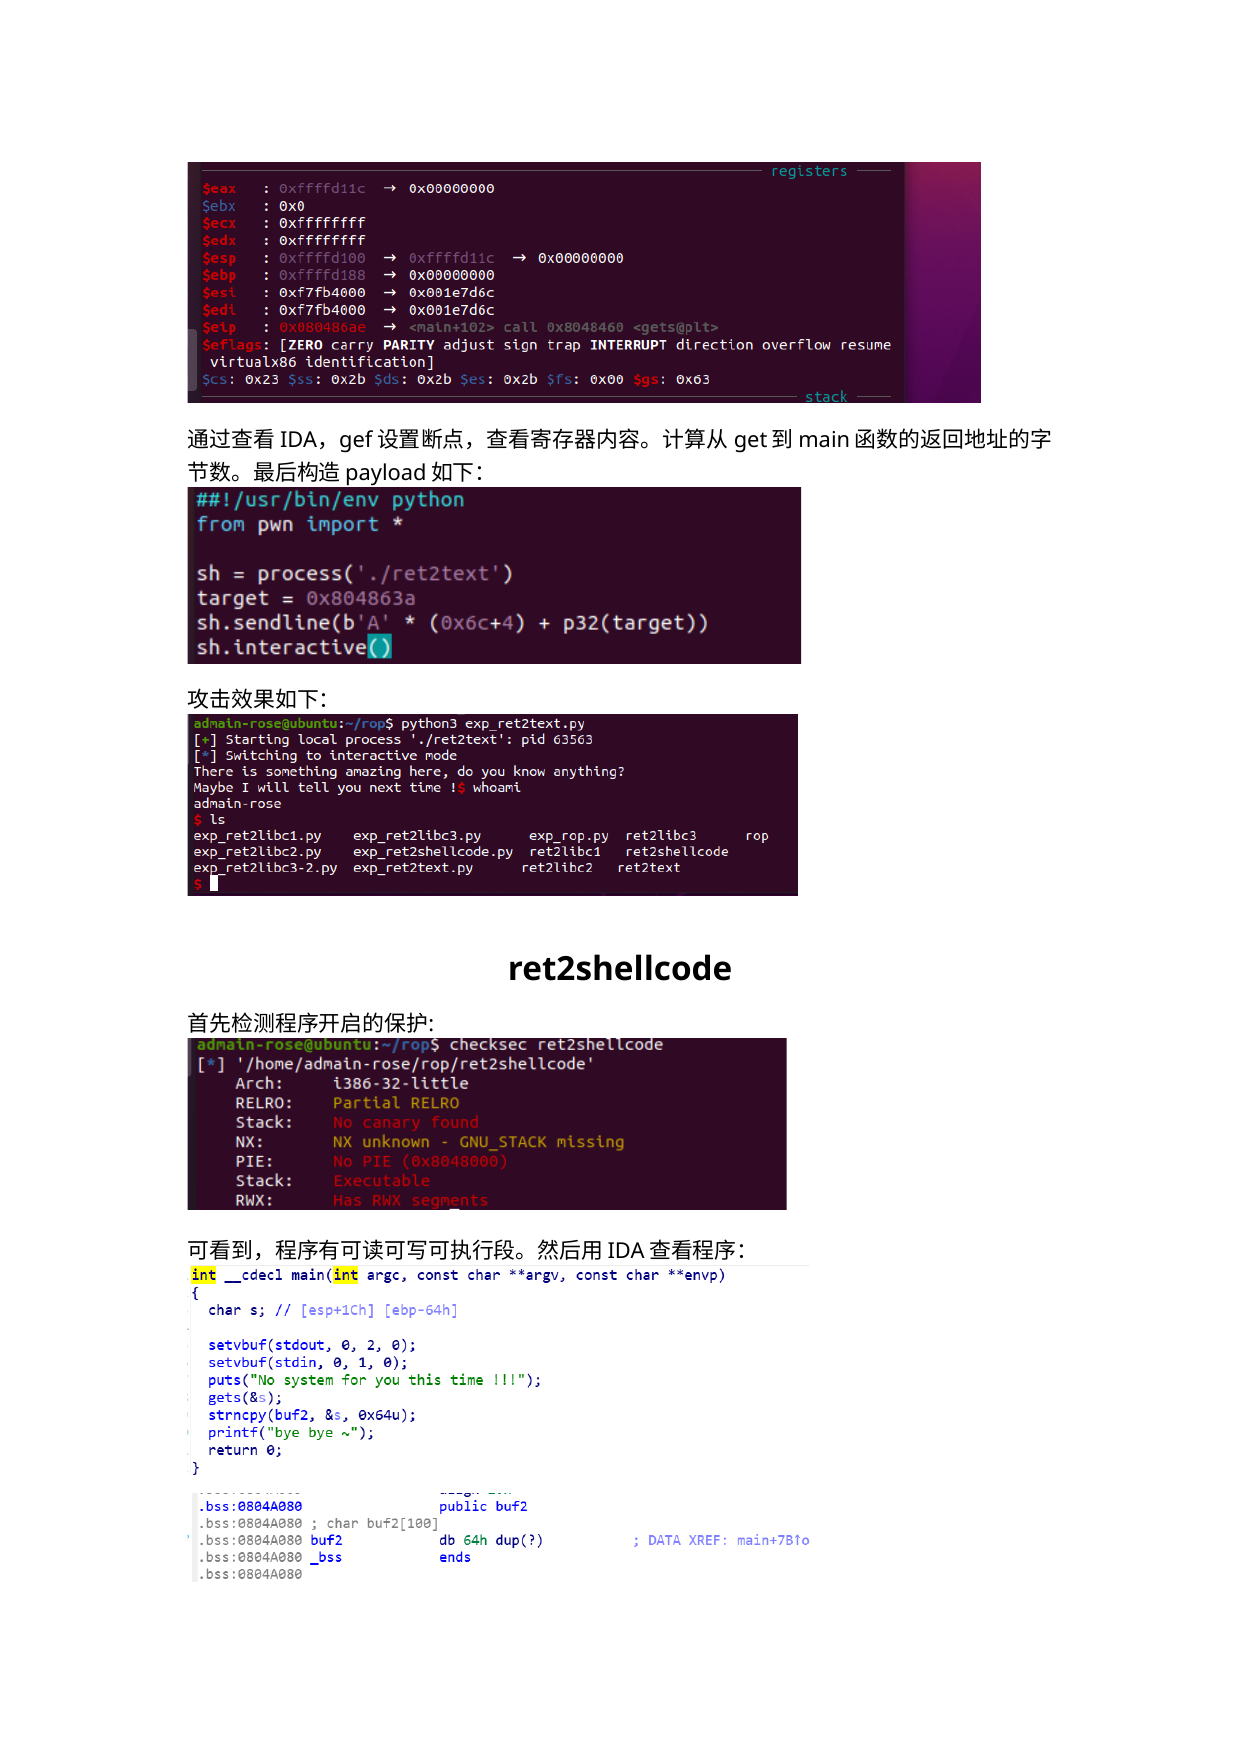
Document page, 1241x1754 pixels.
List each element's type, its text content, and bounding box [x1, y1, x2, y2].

text 首先检测程序开启的保护: [187, 1006, 1053, 1038]
picture [187, 162, 981, 403]
text 通过查看IDA，gef设置断点，查看寄存器内容。计算从get到main函数的返回地址的字节数。最后构造payload如下： [187, 422, 1053, 487]
text 攻击效果如下： [187, 682, 1053, 714]
picture [187, 1493, 815, 1582]
title ret2shellcode [187, 934, 1053, 999]
picture [187, 1038, 787, 1210]
picture [187, 714, 798, 896]
picture [187, 487, 802, 664]
text 可看到，程序有可读可写可执行段。然后用IDA查看程序： [187, 1233, 1053, 1266]
picture [187, 1265, 810, 1475]
